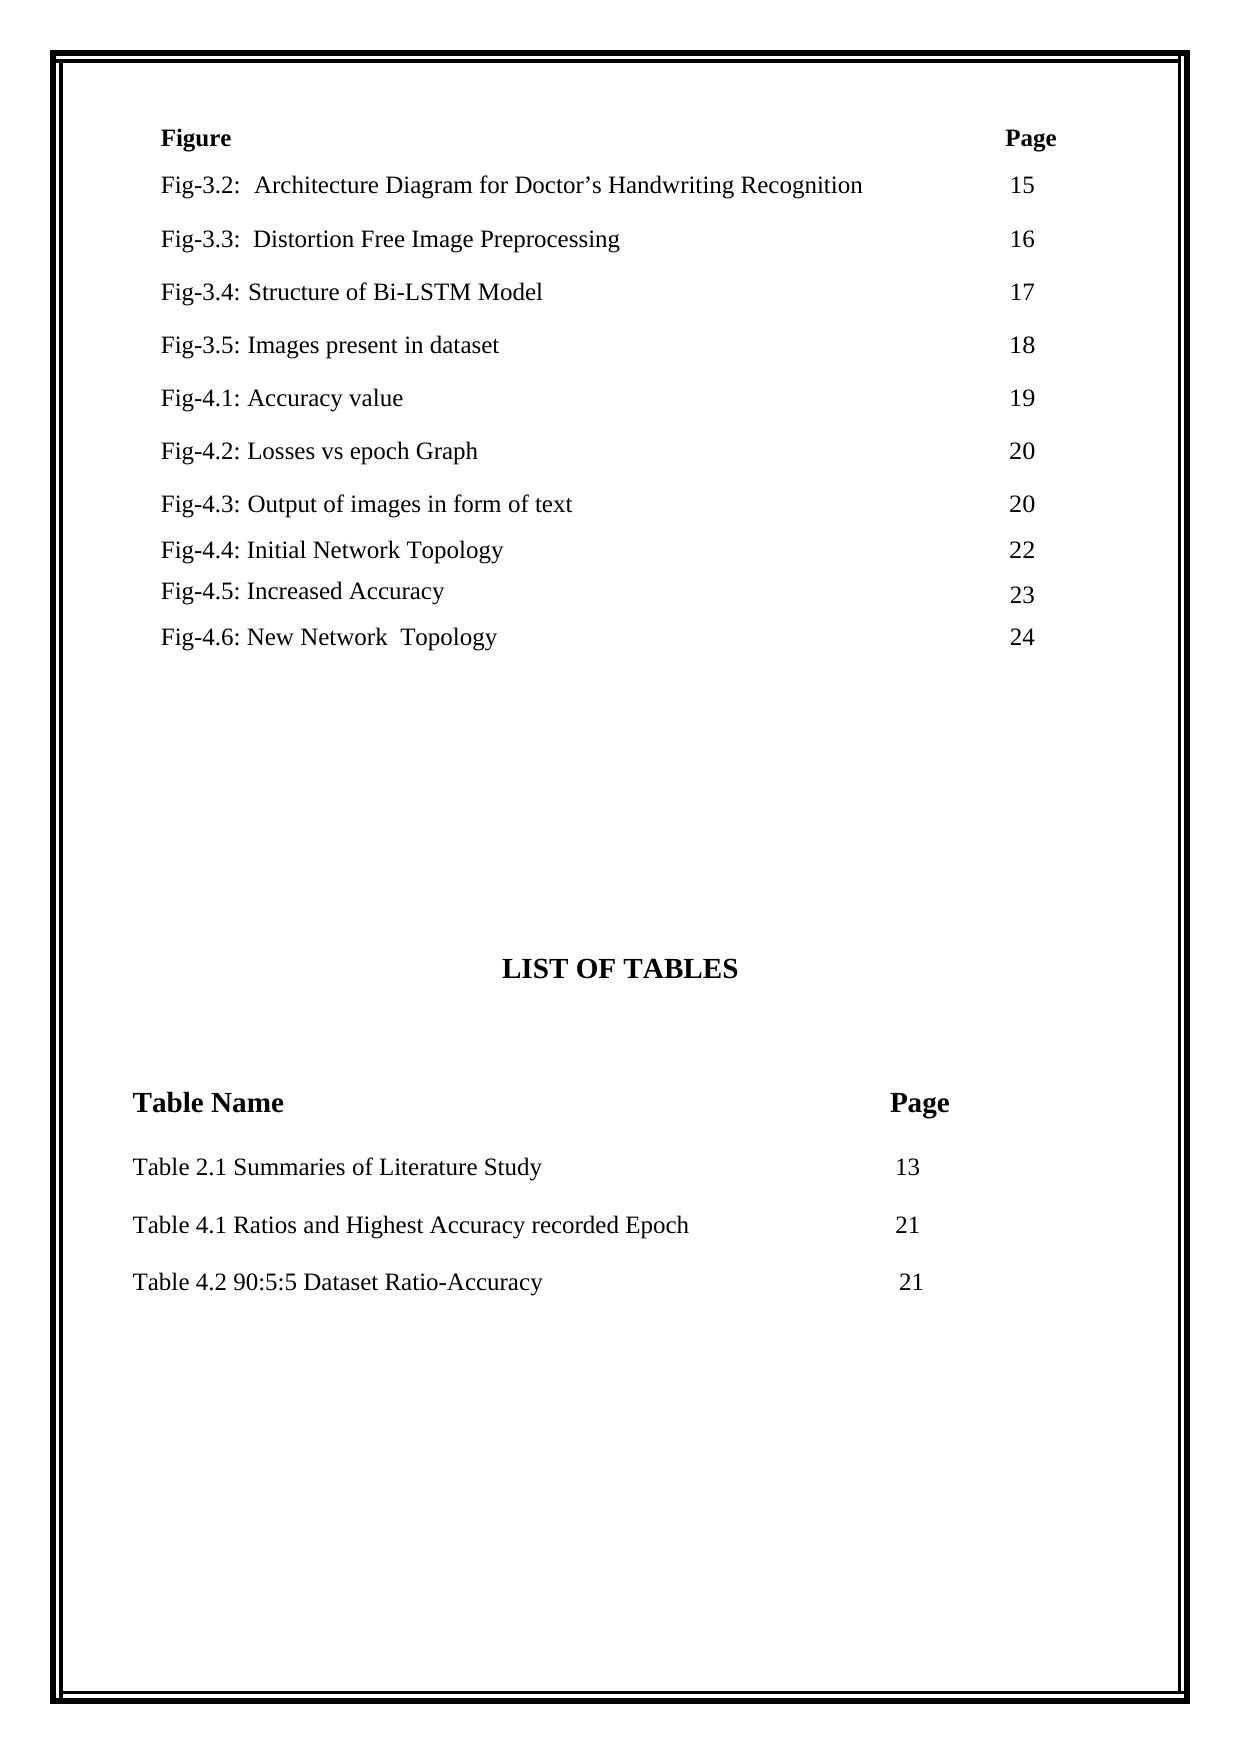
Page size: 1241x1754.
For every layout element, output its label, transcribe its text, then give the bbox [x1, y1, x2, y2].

table_cell 15 [947, 158, 1097, 211]
table_cell Fig-3.5: Images present in dataset [143, 318, 947, 371]
table_cell 20 [947, 424, 1097, 477]
table_cell 17 [947, 265, 1097, 318]
text Table 4.2 90:5:5 Dataset Ratio-Accuracy 21 [89, 1267, 1152, 1296]
text Table 2.1 Summaries of Literature Study 13 [89, 1152, 1152, 1181]
table_cell Fig-4.1: Accuracy value [143, 371, 947, 424]
table_cell Fig-3.4: Structure of Bi-LSTM Model [143, 265, 947, 318]
text Table Name Page [89, 1085, 1152, 1119]
text LIST OF TABLES [89, 951, 1152, 985]
table_cell 18 [947, 318, 1097, 371]
table_cell 20 22 23 24 [947, 477, 1097, 654]
table_header Figure [143, 111, 947, 158]
table_header Page [947, 111, 1097, 158]
table_cell Fig-3.3: Distortion Free Image Preprocessing [143, 211, 947, 264]
table_cell 19 [947, 371, 1097, 424]
table_cell Fig-3.2: Architecture Diagram for Doctor’s Handwriting Recognition [143, 158, 947, 211]
text Table 4.1 Ratios and Highest Accuracy recorded Epoch 21 [89, 1210, 1152, 1239]
table_cell Fig-4.2: Losses vs epoch Graph [143, 424, 947, 477]
table_cell Fig-4.3: Output of images in form of text Fig-4.4: Initial Network Topology Fig-4.5: Increased Accuracy Fig-4.6: New Network Topology [143, 477, 947, 654]
table_cell 16 [947, 211, 1097, 264]
